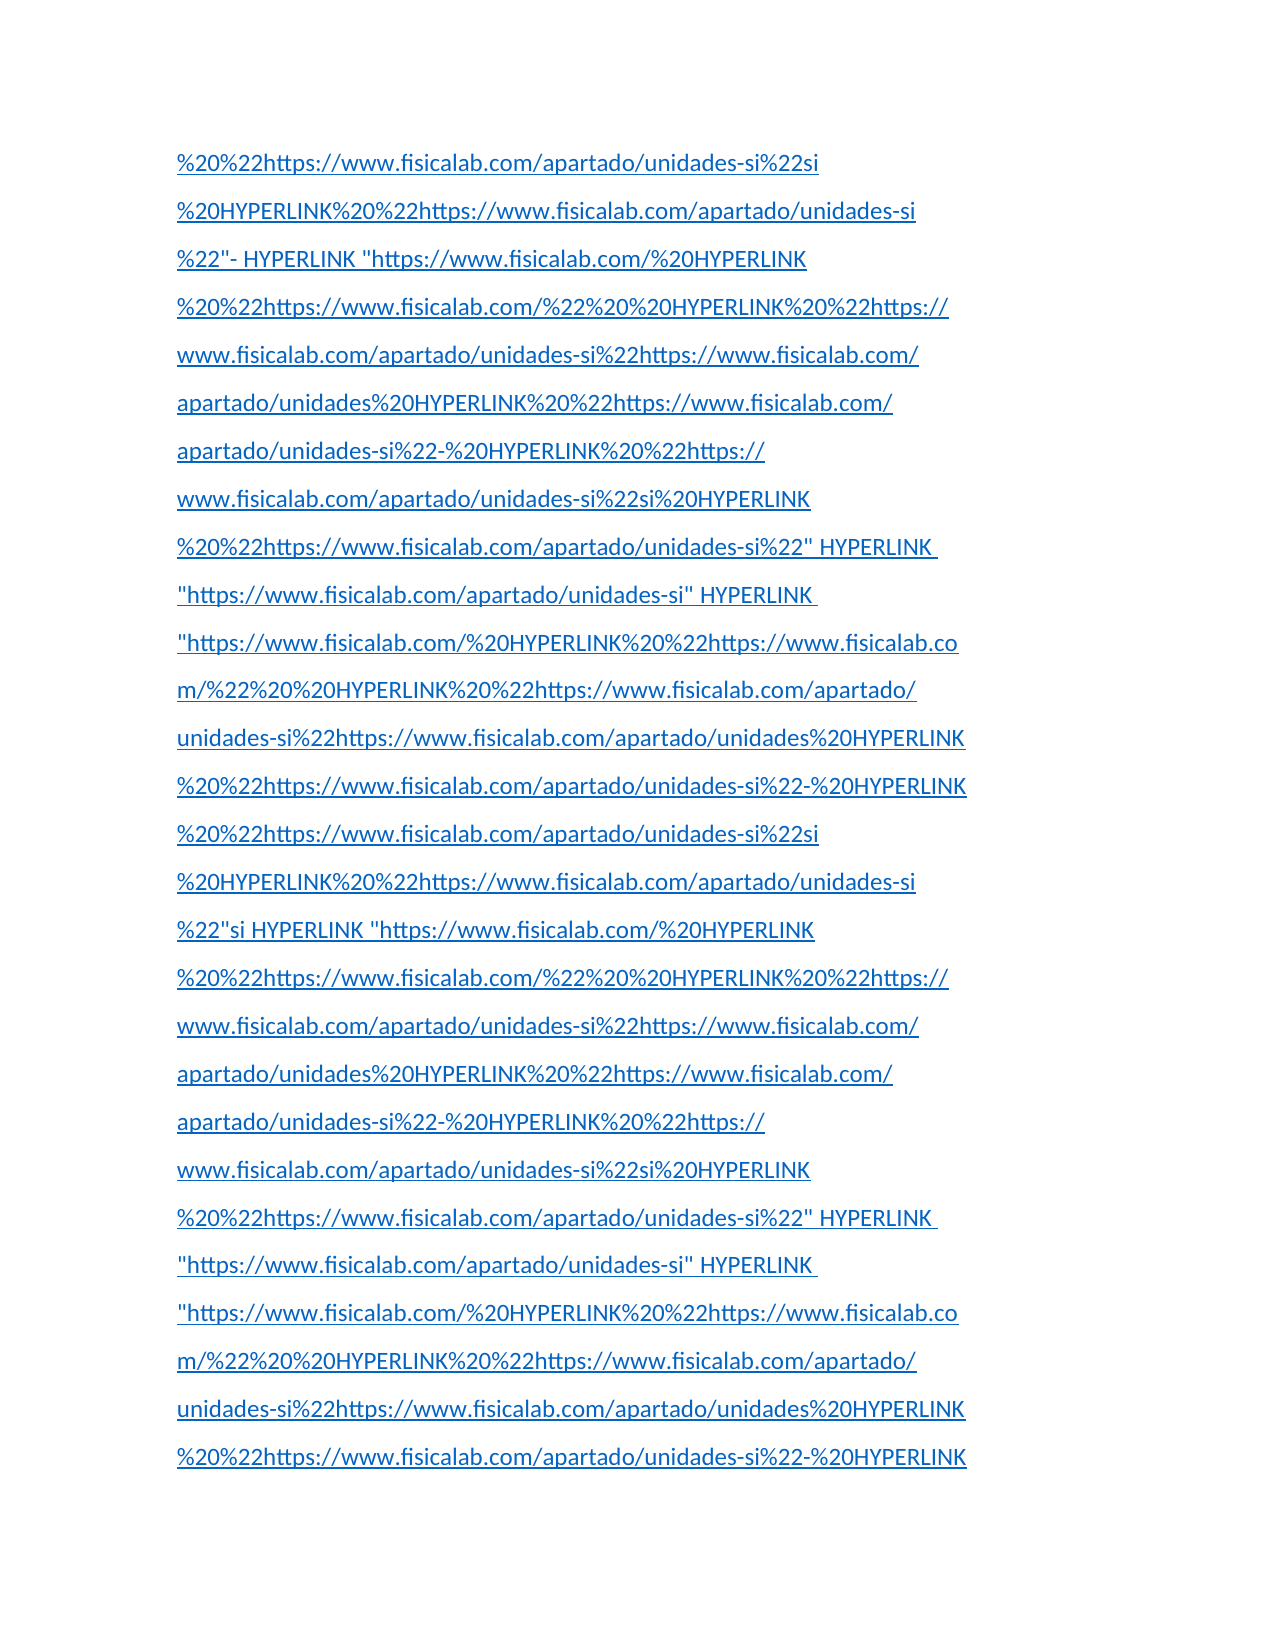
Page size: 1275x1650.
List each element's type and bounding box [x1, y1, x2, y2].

text [176, 148, 970, 1472]
